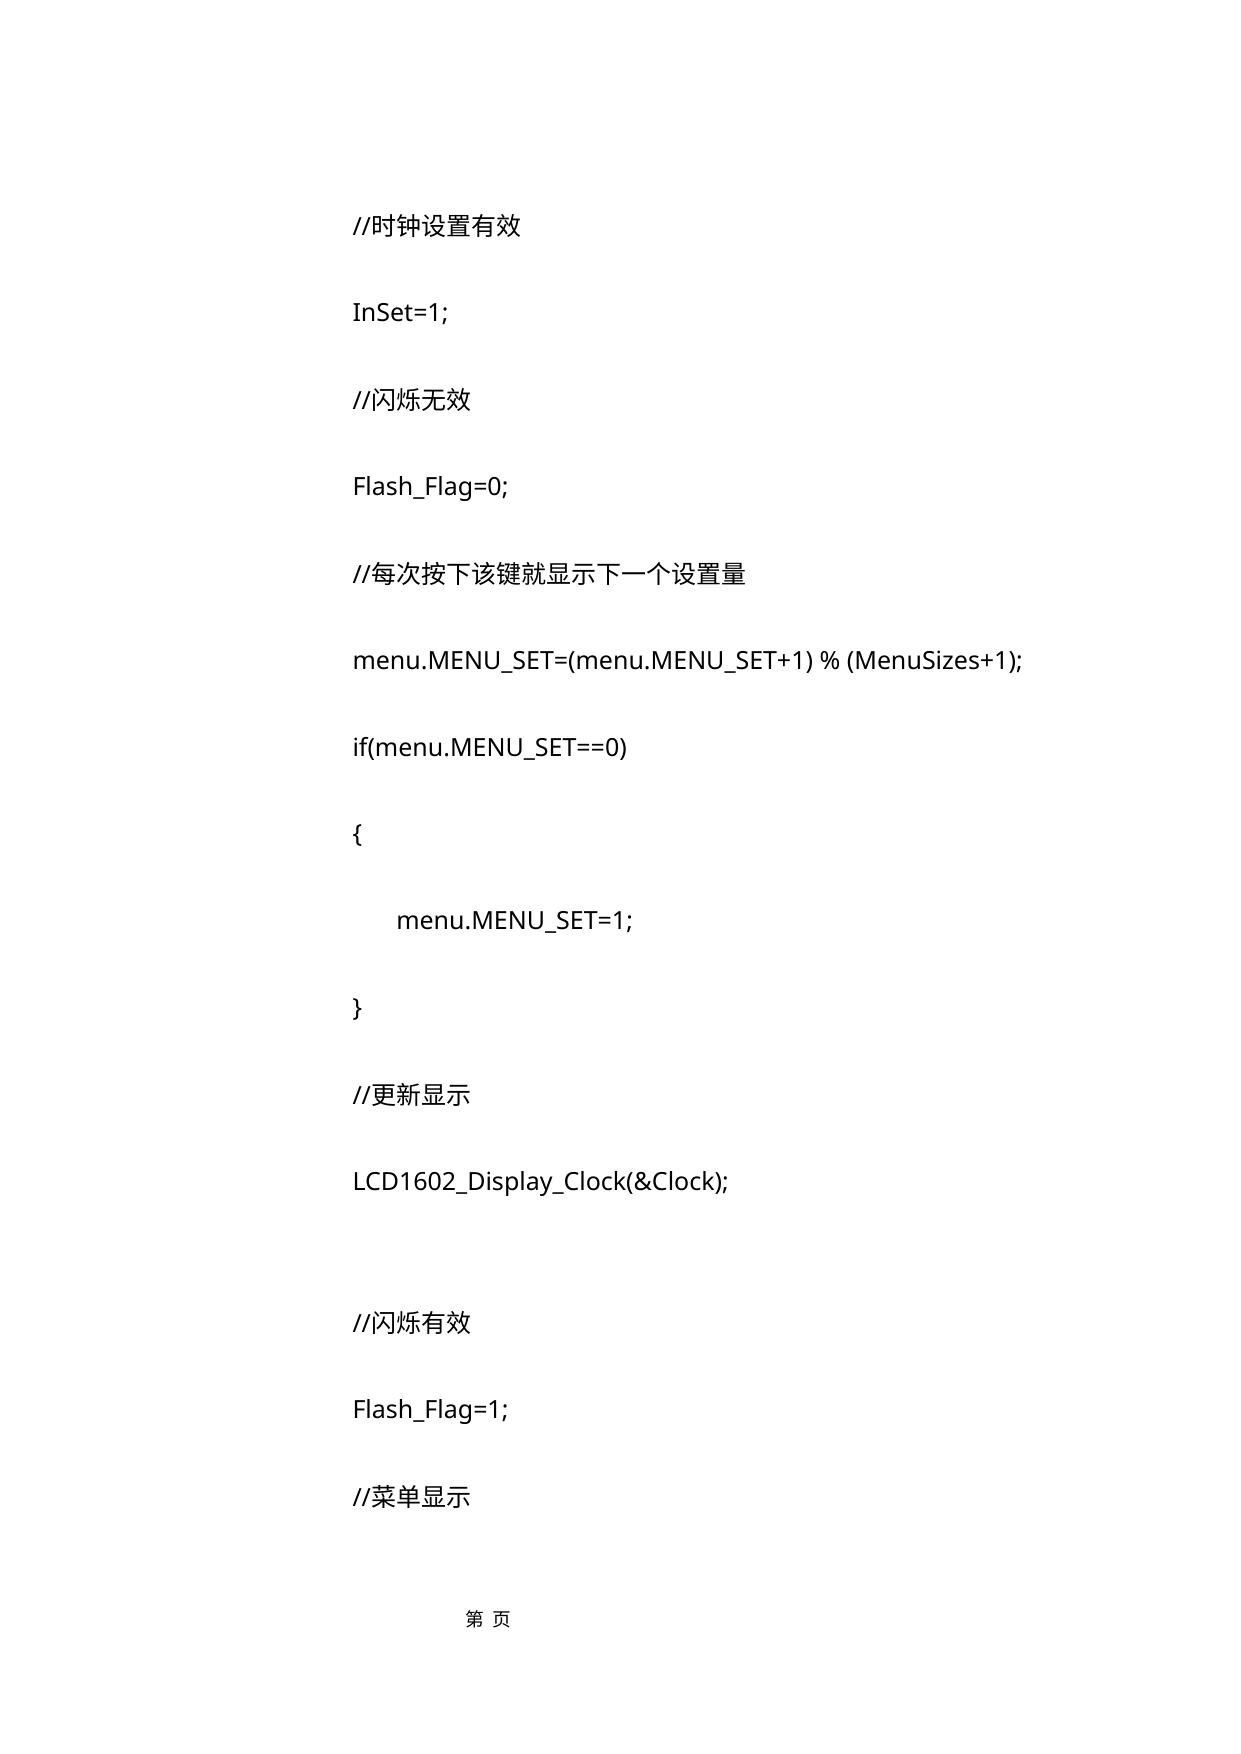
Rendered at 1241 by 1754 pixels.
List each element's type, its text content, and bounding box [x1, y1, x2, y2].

text InSet=1; [177, 279, 1053, 344]
text menu.MENU_SET=1; [177, 887, 1053, 952]
text //更新显示 [177, 1061, 1053, 1126]
text //每次按下该键就显示下一个设置量 [177, 540, 1053, 605]
text } [177, 974, 1053, 1039]
text Flash_Flag=1; [177, 1376, 1053, 1441]
text //菜单显示 [177, 1463, 1053, 1528]
text //闪烁无效 [177, 366, 1053, 431]
text LCD1602_Display_Clock(&Clock); [177, 1148, 1053, 1213]
text if(menu.MENU_SET==0) [177, 714, 1053, 779]
text { [177, 801, 1053, 866]
text //闪烁有效 [177, 1289, 1053, 1354]
text menu.MENU_SET=(menu.MENU_SET+1) % (MenuSizes+1); [177, 627, 1053, 692]
text Flash_Flag=0; [177, 453, 1053, 518]
text //时钟设置有效 [177, 192, 1053, 257]
